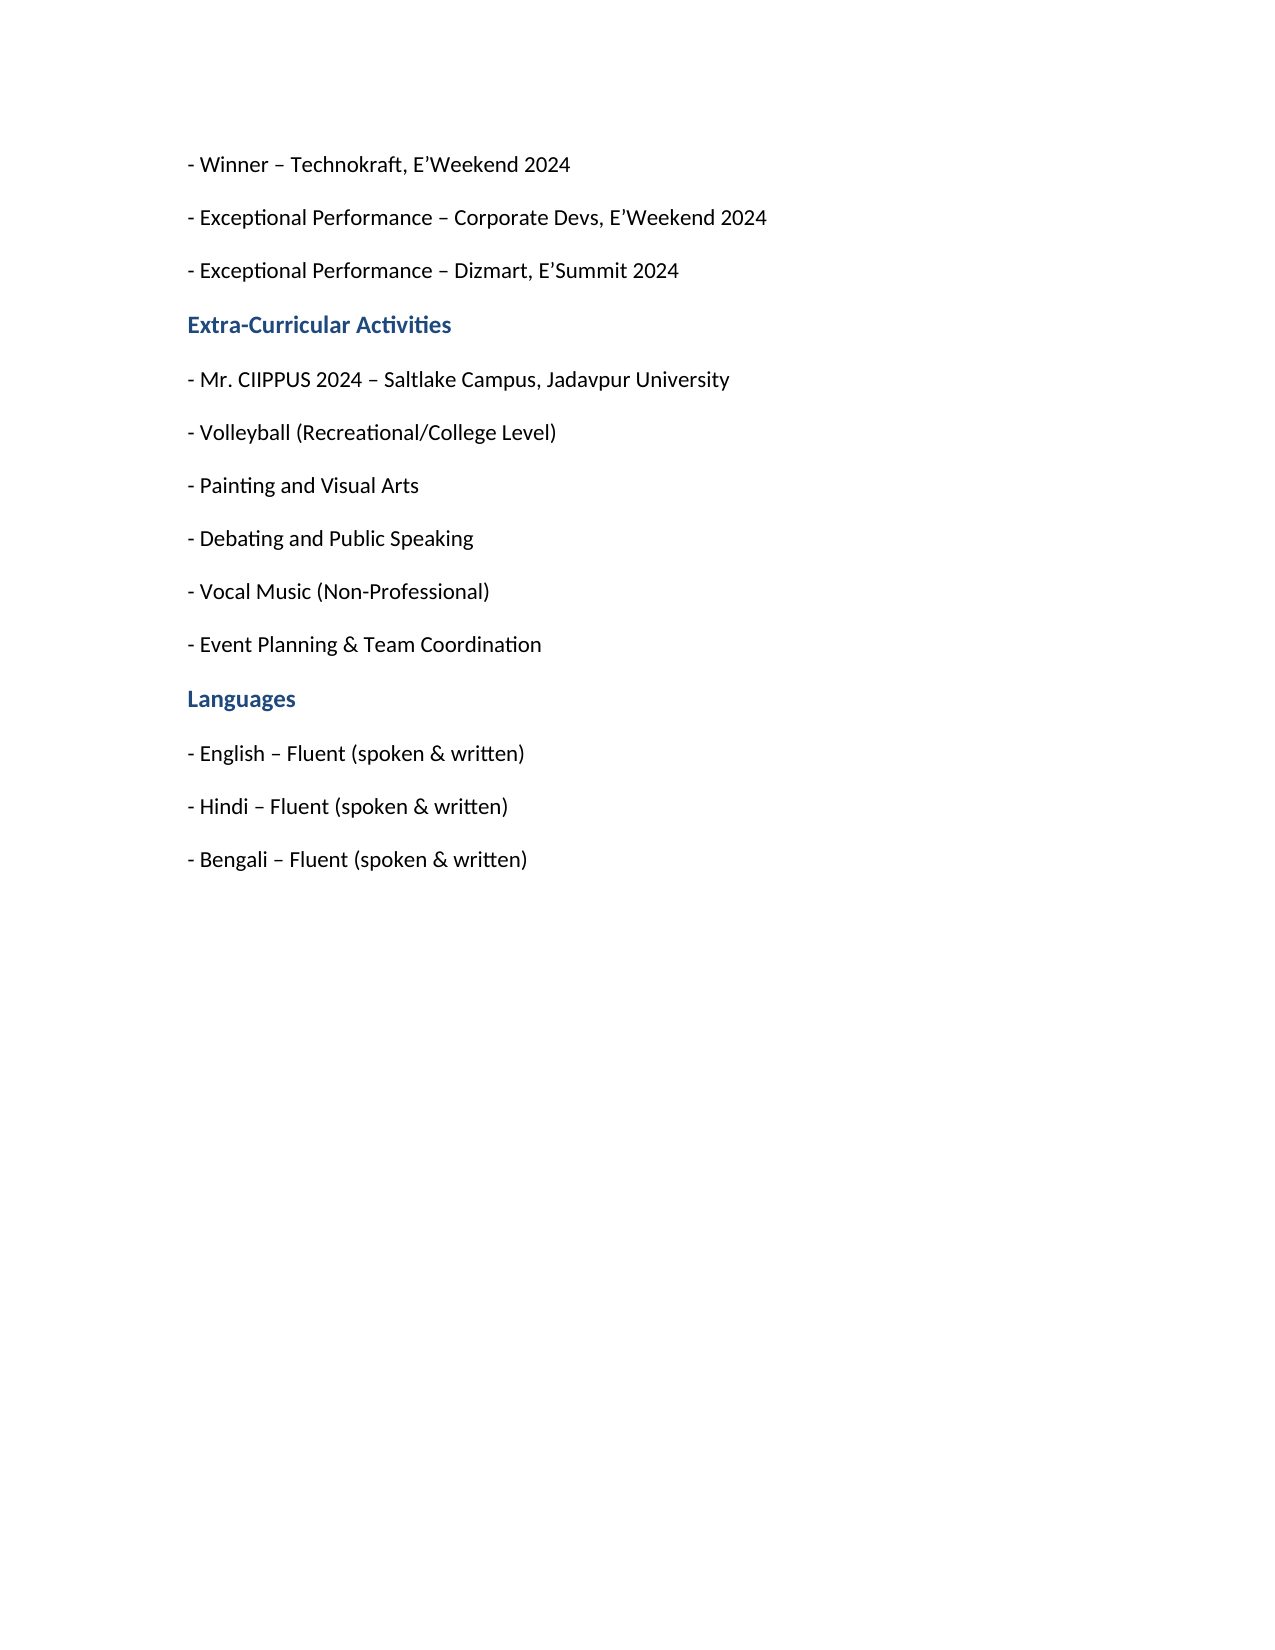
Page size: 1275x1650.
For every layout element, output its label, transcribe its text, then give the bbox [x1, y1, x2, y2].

text - Event Planning & Team Coordination [187, 630, 1087, 658]
text - Debating and Public Speaking [187, 524, 1087, 552]
text - Bengali – Fluent (spoken & written) [187, 845, 1087, 873]
text - Mr. CIIPPUS 2024 – Saltlake Campus, Jadavpur University [187, 365, 1087, 393]
text Extra-Curricular Activities [187, 309, 1087, 339]
text - Painting and Visual Arts [187, 471, 1087, 499]
text - Exceptional Performance – Dizmart, E’Summit 2024 [187, 256, 1087, 284]
text - Vocal Music (Non-Professional) [187, 577, 1087, 605]
text - Exceptional Performance – Corporate Devs, E’Weekend 2024 [187, 203, 1087, 231]
text - Volleyball (Recreational/College Level) [187, 418, 1087, 446]
text - Hindi – Fluent (spoken & written) [187, 792, 1087, 820]
text - Winner – Technokraft, E’Weekend 2024 [187, 150, 1087, 178]
text - English – Fluent (spoken & written) [187, 739, 1087, 767]
text Languages [187, 683, 1087, 713]
